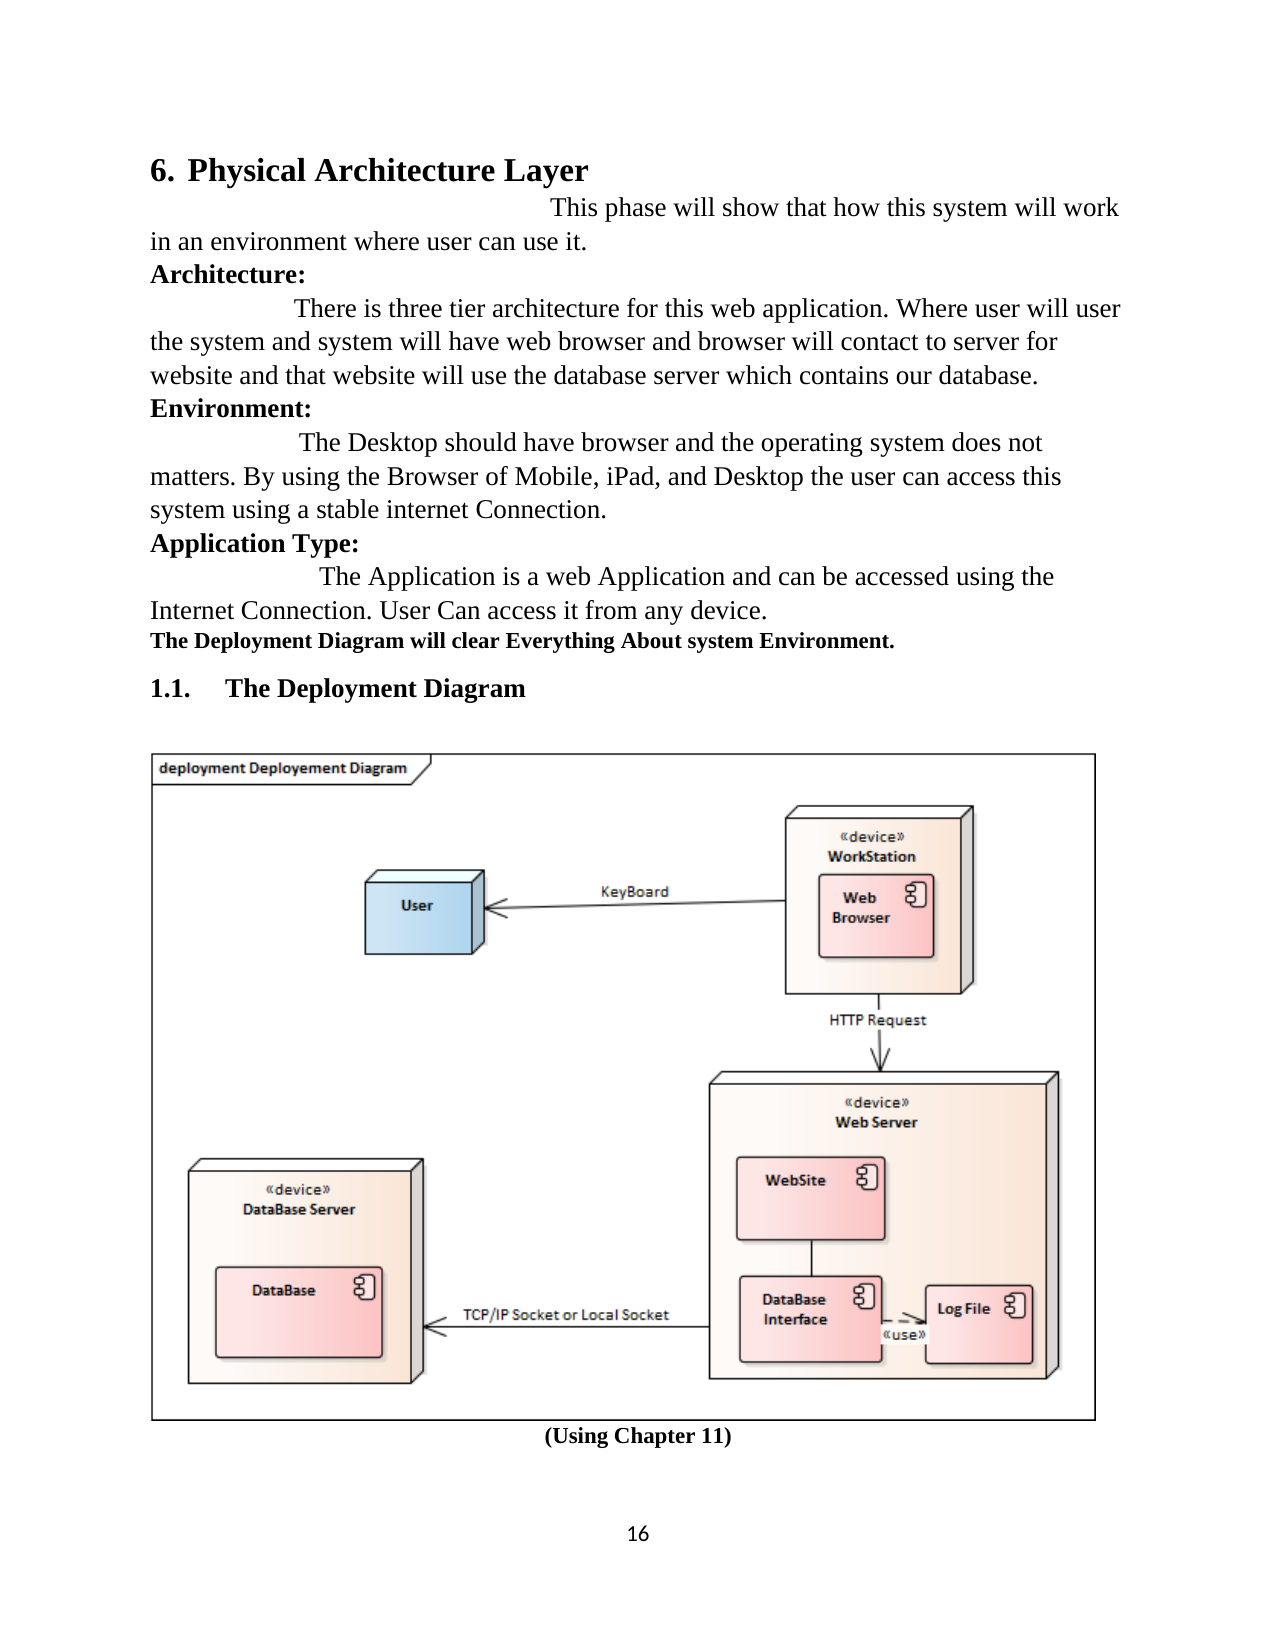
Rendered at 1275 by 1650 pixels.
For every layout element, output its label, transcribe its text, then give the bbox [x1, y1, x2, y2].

list This phase will show that how this system will work in an environment where user can use it. [150, 191, 1125, 256]
subtitle Physical Architecture Layer [150, 150, 1125, 188]
list Architecture: [150, 258, 1125, 289]
list The Deployment Diagram will clear Everything About system Environment. [150, 627, 1125, 654]
list Application Type: [150, 527, 1125, 558]
subtitle The Deployment Diagram [150, 672, 1125, 704]
list The Desktop should have browser and the operating system does not matters. By using the Browser of Mobile, iPad, and Desktop the user can access this system using a stable internet Connection. [150, 426, 1125, 524]
list (Using Chapter 11) [150, 1422, 1125, 1449]
list Environment: [150, 393, 1125, 424]
list There is three tier architecture for this web application. Where user will user the system and system will have web browser and browser will contact to server for website and that website will use the database server which contains our database. [150, 292, 1125, 390]
picture [150, 752, 1096, 1421]
list The Application is a web Application and can be accessed using the Internet Connection. User Can access it from any device. [150, 560, 1125, 625]
